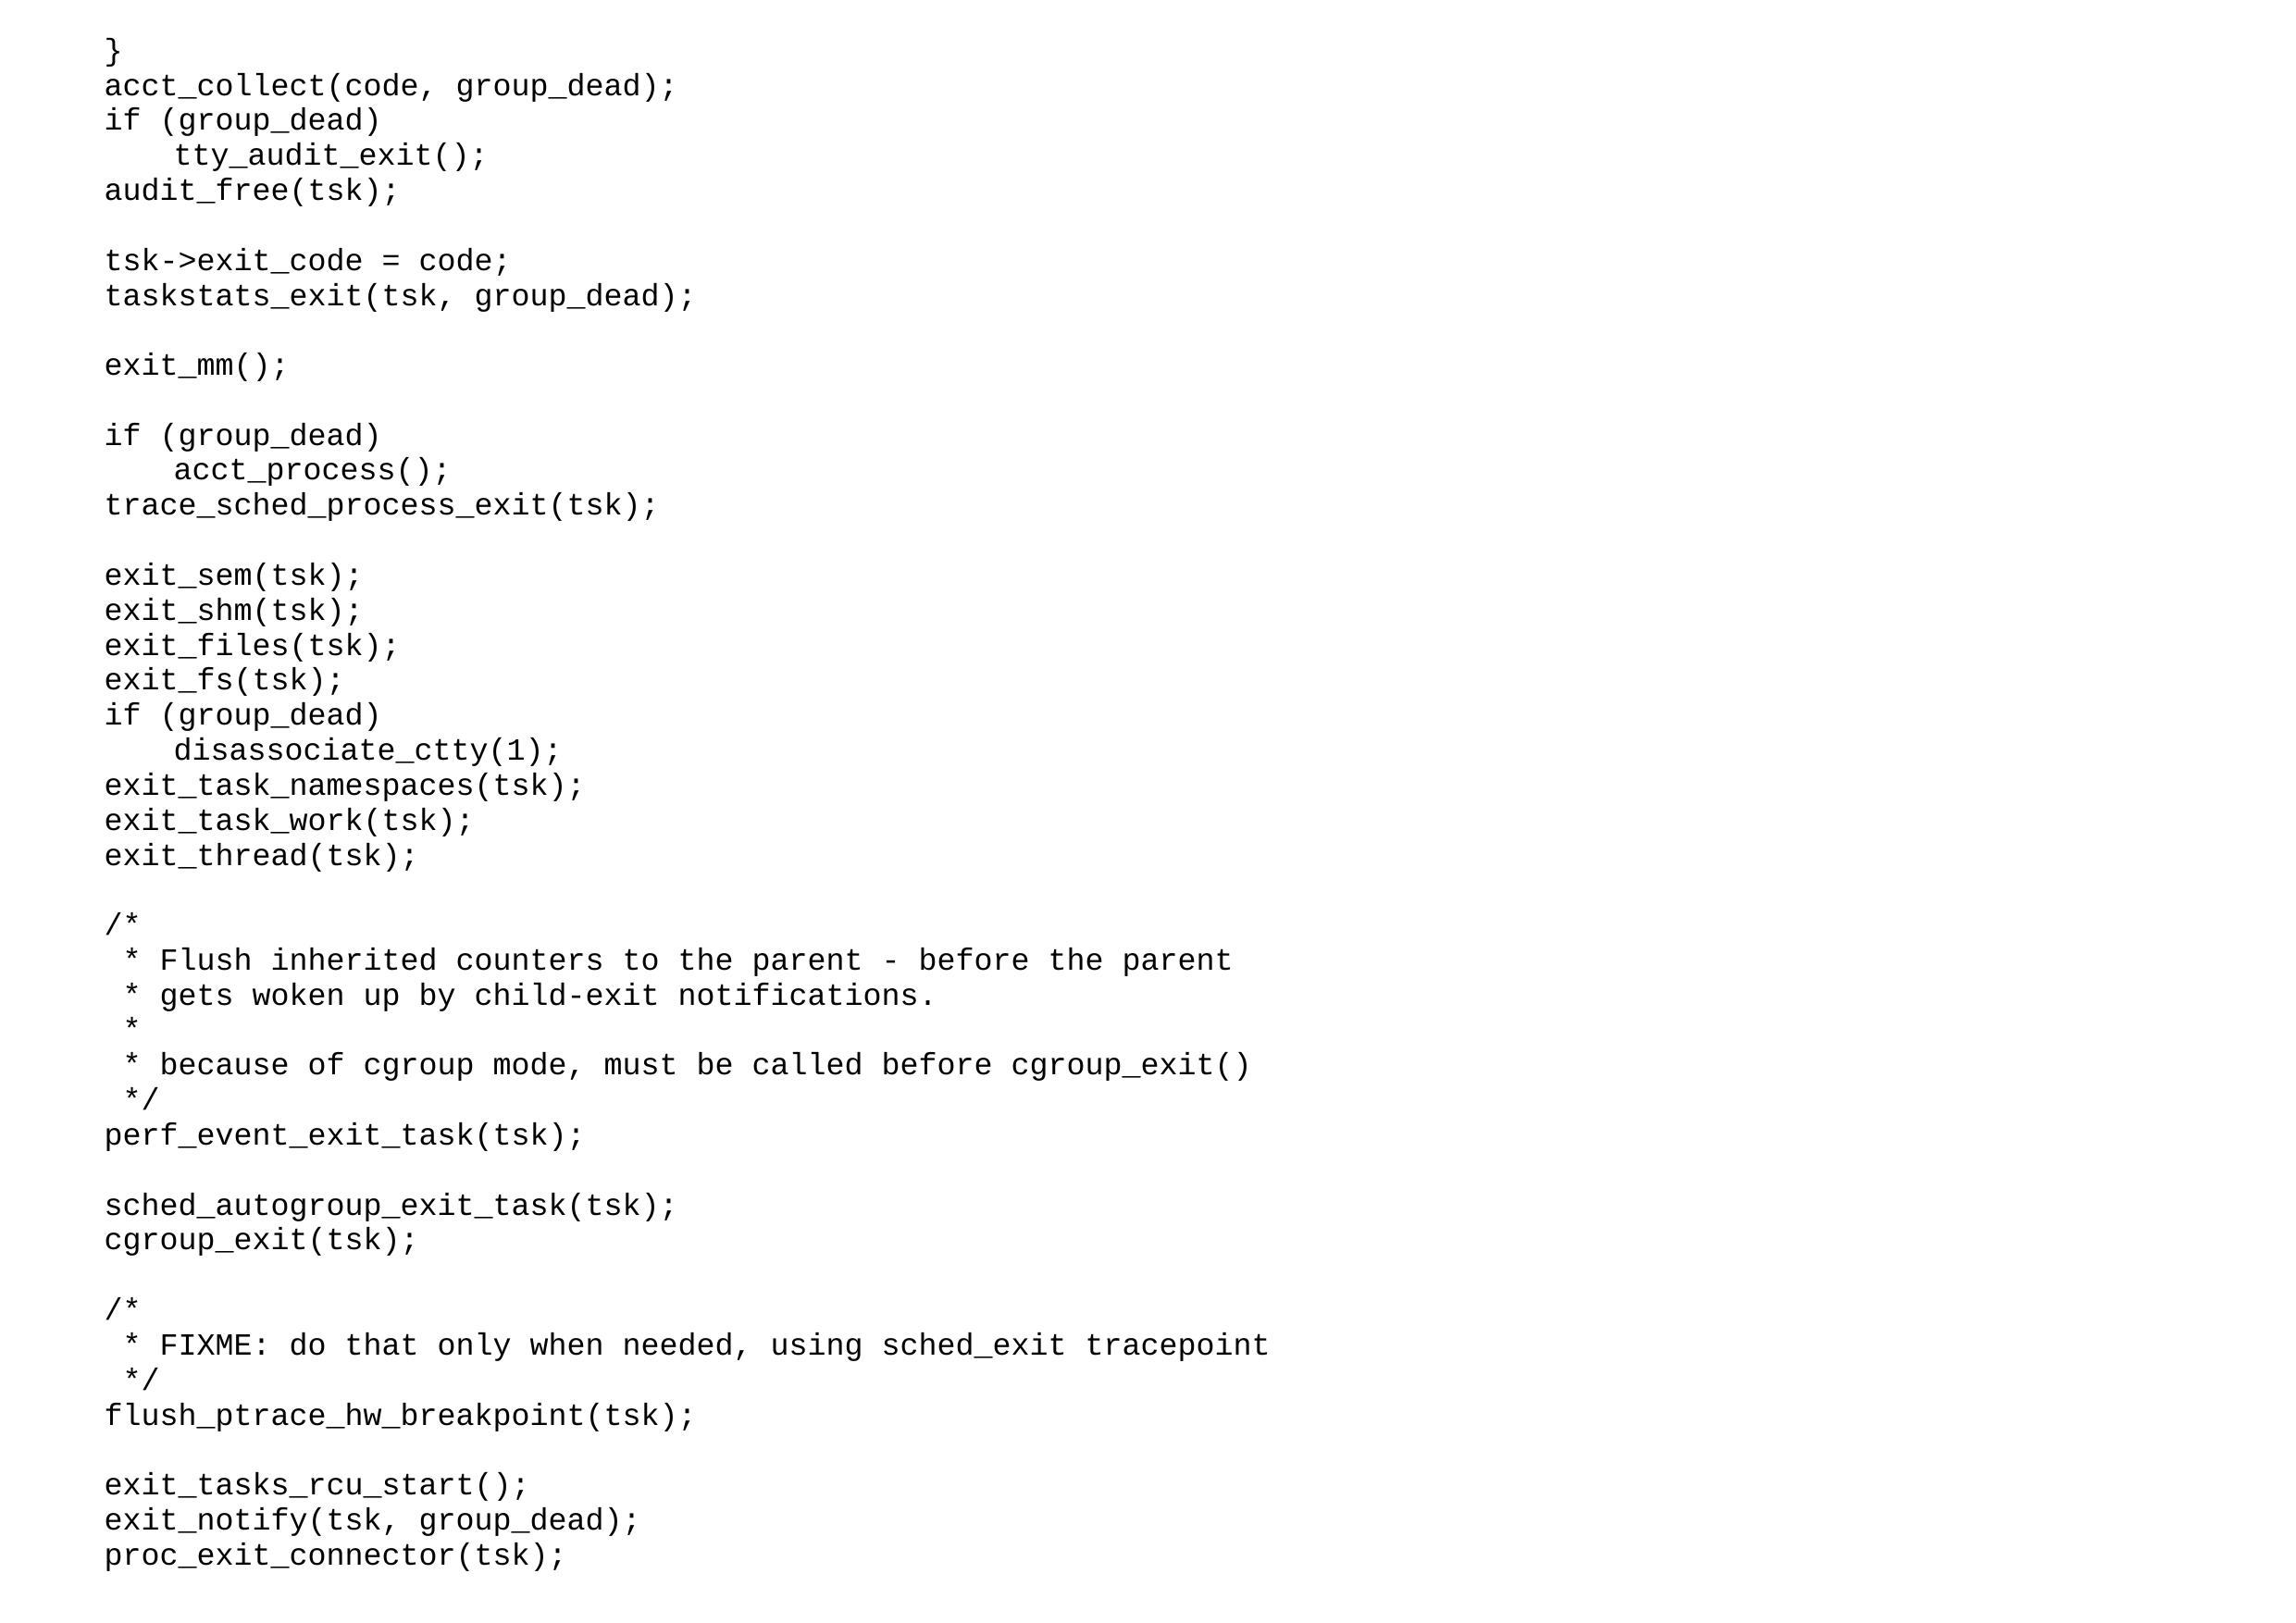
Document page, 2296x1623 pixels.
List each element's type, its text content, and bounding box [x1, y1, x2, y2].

text exit_fs(tsk); [34, 664, 2261, 700]
text tsk->exit_code = code; [34, 244, 2261, 279]
text if (group_dead) [34, 105, 2261, 140]
text acct_process(); [34, 454, 2261, 489]
text perf_event_exit_task(tsk); [34, 1120, 2261, 1154]
text trace_sched_process_exit(tsk); [34, 489, 2261, 525]
text if (group_dead) [34, 700, 2261, 735]
text */ [34, 1084, 2261, 1120]
text */ [34, 1364, 2261, 1399]
text * FIXME: do that only when needed, using sched_exit tracepoint [34, 1330, 2261, 1364]
text * gets woken up by child-exit notifications. [34, 979, 2261, 1014]
text cgroup_exit(tsk); [34, 1224, 2261, 1259]
text exit_files(tsk); [34, 629, 2261, 664]
text } [34, 34, 2261, 69]
text proc_exit_connector(tsk); [34, 1539, 2261, 1574]
text exit_tasks_rcu_start(); [34, 1469, 2261, 1505]
text /* [34, 910, 2261, 945]
text tty_audit_exit(); [34, 140, 2261, 175]
text disassociate_ctty(1); [34, 735, 2261, 770]
text * because of cgroup mode, must be called before cgroup_exit() [34, 1049, 2261, 1084]
text flush_ptrace_hw_breakpoint(tsk); [34, 1399, 2261, 1434]
text sched_autogroup_exit_task(tsk); [34, 1189, 2261, 1224]
text exit_notify(tsk, group_dead); [34, 1505, 2261, 1539]
text if (group_dead) [34, 419, 2261, 454]
text * Flush inherited counters to the parent - before the parent [34, 945, 2261, 979]
text taskstats_exit(tsk, group_dead); [34, 279, 2261, 315]
text exit_task_namespaces(tsk); [34, 770, 2261, 804]
text * [34, 1014, 2261, 1049]
text exit_shm(tsk); [34, 594, 2261, 629]
text exit_thread(tsk); [34, 839, 2261, 874]
text exit_mm(); [34, 350, 2261, 385]
text exit_sem(tsk); [34, 560, 2261, 594]
text audit_free(tsk); [34, 175, 2261, 210]
text /* [34, 1295, 2261, 1330]
text exit_task_work(tsk); [34, 804, 2261, 839]
text acct_collect(code, group_dead); [34, 69, 2261, 105]
